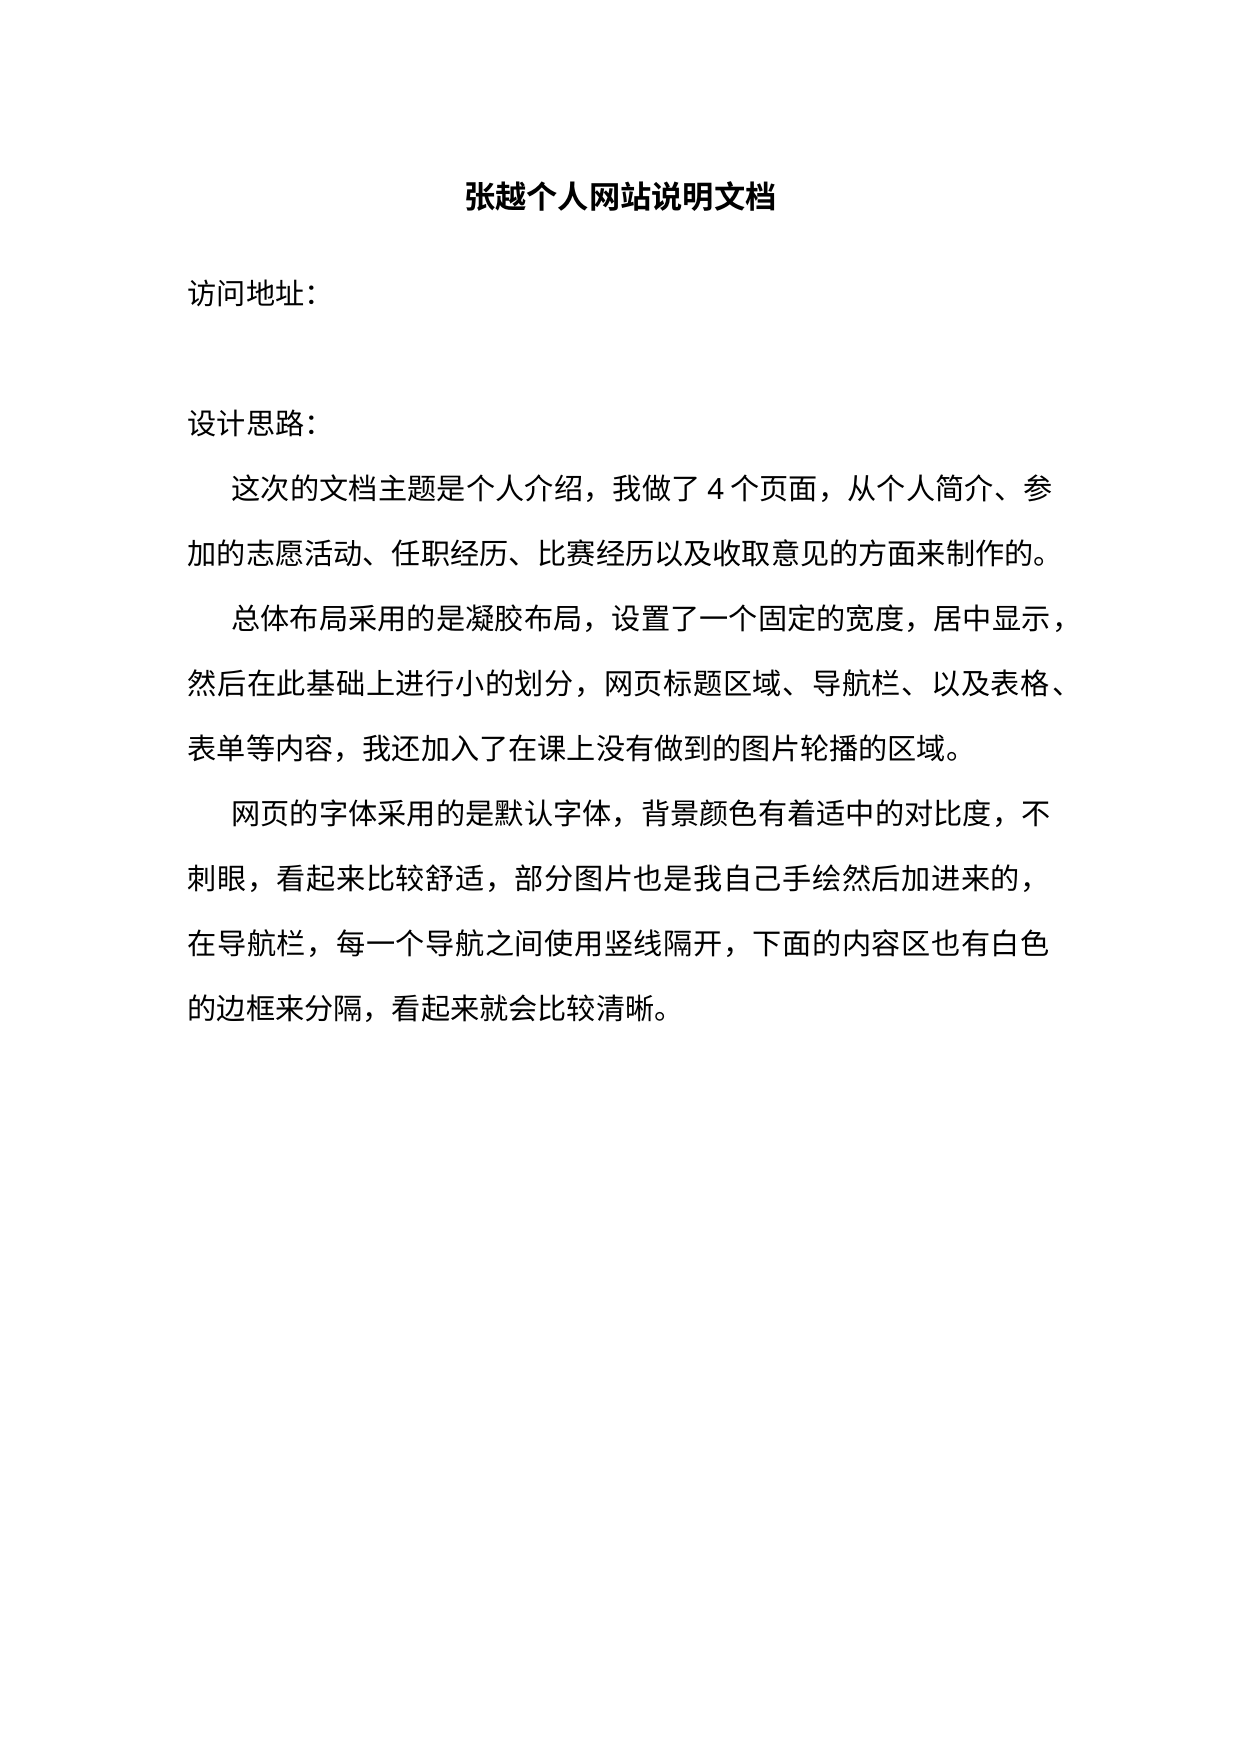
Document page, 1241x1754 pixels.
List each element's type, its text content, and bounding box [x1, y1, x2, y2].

text 访问地址： [187, 259, 1053, 324]
text 这次的文档主题是个人介绍，我做了4个页面，从个人简介、参加的志愿活动、任职经历、比赛经历以及收取意见的方面来制作的。 [187, 454, 1053, 584]
text 设计思路： [187, 389, 1053, 454]
text 总体布局采用的是凝胶布局，设置了一个固定的宽度，居中显示，然后在此基础上进行小的划分，网页标题区域、导航栏、以及表格、表单等内容，我还加入了在课上没有做到的图片轮播的区域。 [187, 584, 1053, 779]
text 网页的字体采用的是默认字体，背景颜色有着适中的对比度，不刺眼，看起来比较舒适，部分图片也是我自己手绘然后加进来的，在导航栏，每一个导航之间使用竖线隔开，下面的内容区也有白色的边框来分隔，看起来就会比较清晰。 [187, 779, 1053, 1039]
text 张越个人网站说明文档 [187, 162, 1053, 227]
